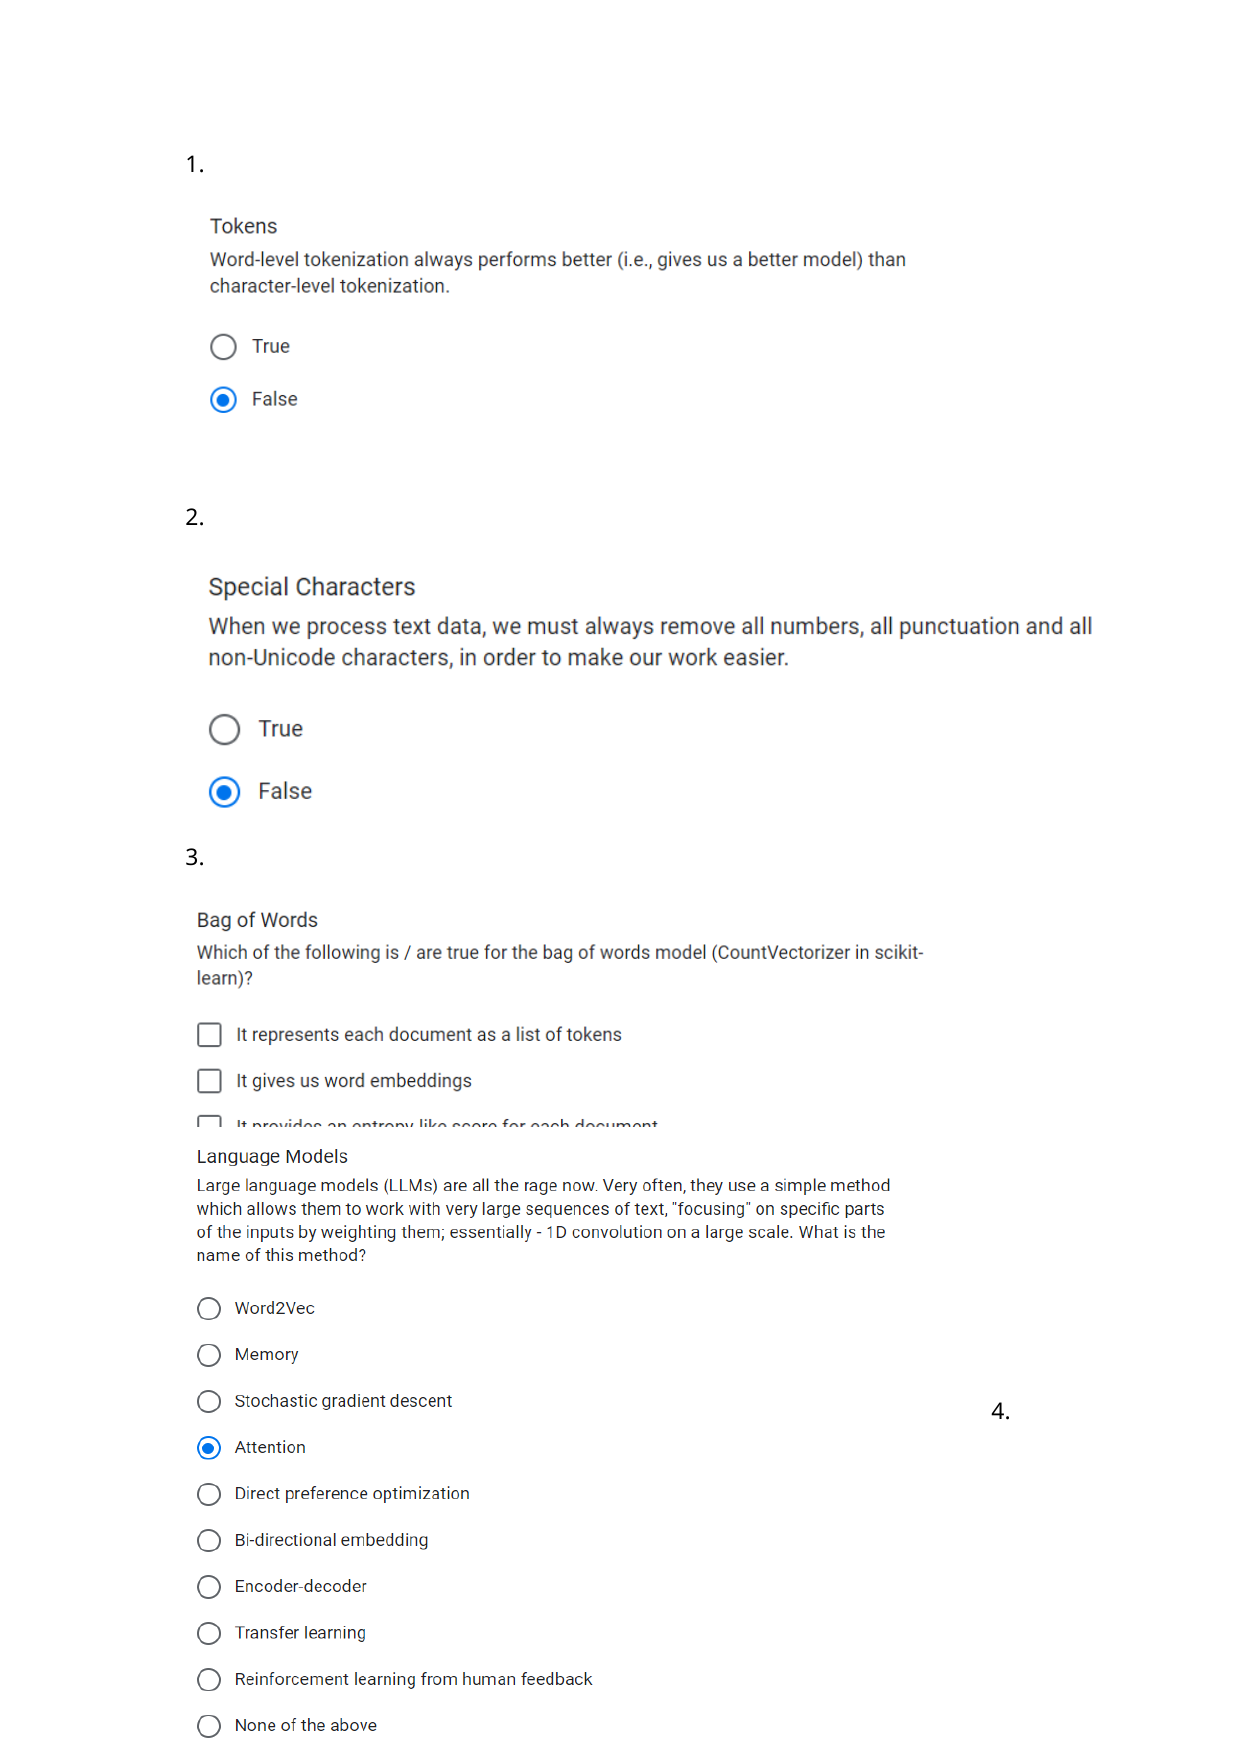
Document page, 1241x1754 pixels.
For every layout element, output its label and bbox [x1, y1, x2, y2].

picture [183, 538, 1124, 810]
picture [185, 188, 938, 429]
picture [177, 886, 934, 1754]
